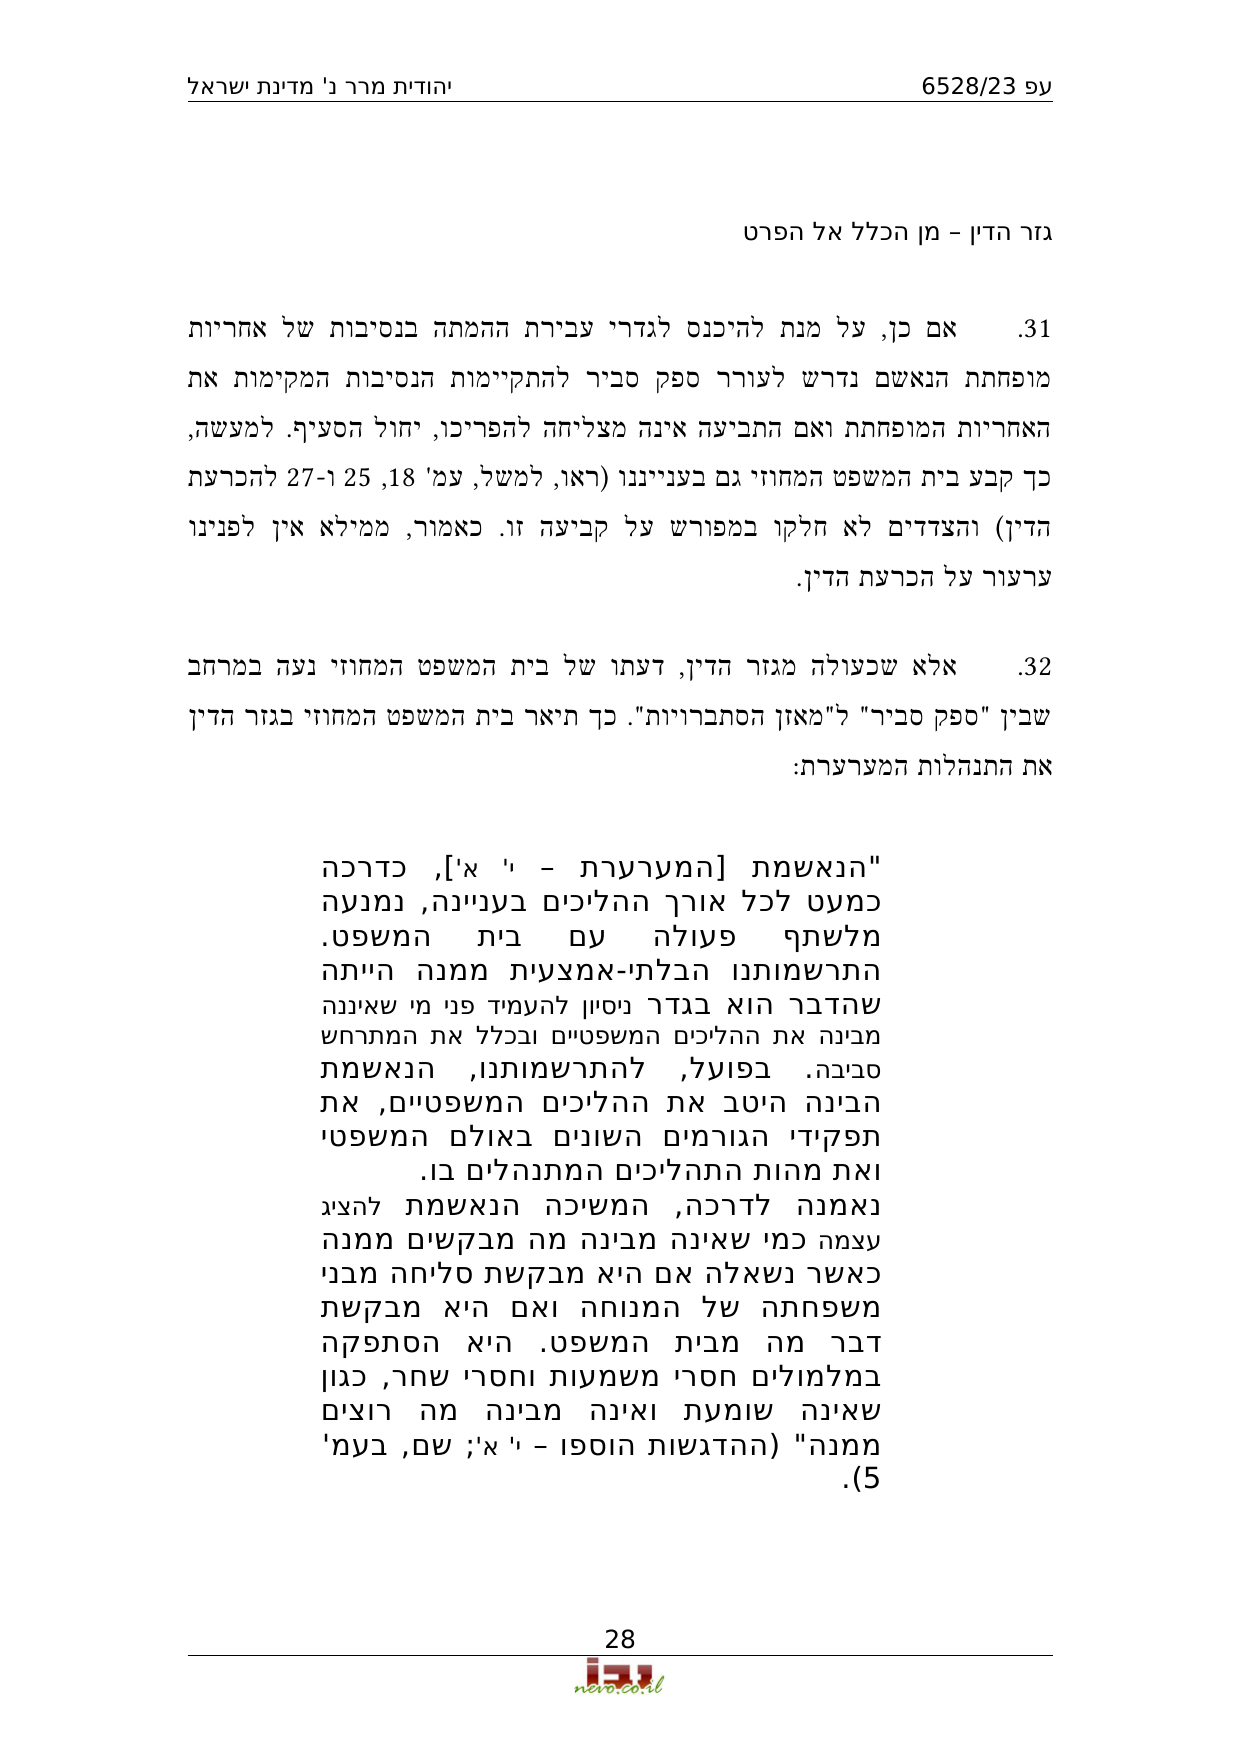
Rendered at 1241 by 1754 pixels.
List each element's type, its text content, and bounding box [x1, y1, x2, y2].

list אלא שכעולה מגזר הדין, דעתו של בית המשפט המחוזי נעה במרחב שבין "ספק סביר" ל"מאזן הסתברויות". כך תיאר בית המשפט המחוזי בגזר הדין את התנהלות המערערת: [187, 650, 1053, 782]
picture [574, 1657, 666, 1695]
text גזר הדין – מן הכלל אל הפרט [187, 217, 1053, 246]
text נאמנה לדרכה, המשיכה הנאשמת להציג עצמה כמי שאינה מבינה מה מבקשים ממנה כאשר נשאלה אם היא מבקשת סליחה מבני משפחתה של המנוחה ואם היא מבקשת דבר מה מבית המשפט. היא הסתפקה במלמולים חסרי משמעות וחסרי שחר, כגון שאינה שומעת ואינה מבינה מה רוצים ממנה" (ההדגשות הוספו – י' א'; שם, בעמ' 5). [320, 1188, 881, 1496]
text "הנאשמת [המערערת – י' א'], כדרכה כמעט לכל אורך ההליכים בעניינה, נמנעה מלשתף פעולה עם בית המשפט. התרשמותנו הבלתי-אמצעית ממנה הייתה שהדבר הוא בגדר ניסיון להעמיד פני מי שאיננה מבינה את ההליכים המשפטיים ובכלל את המתרחש סביבה. בפועל, להתרשמותנו, הנאשמת הבינה היטב את ההליכים המשפטיים, את תפקידי הגורמים השונים באולם המשפטי ואת מהות התהליכים המתנהלים בו. [320, 850, 881, 1188]
list אם כן, על מנת להיכנס לגדרי עבירת ההמתה בנסיבות של אחריות מופחתת הנאשם נדרש לעורר ספק סביר להתקיימות הנסיבות המקימות את האחריות המופחתת ואם התביעה אינה מצליחה להפריכו, יחול הסעיף. למעשה, כך קבע בית המשפט המחוזי גם בענייננו (ראו, למשל, עמ' 18, 25 ו-27 להכרעת הדין) והצדדים לא חלקו במפורש על קביעה זו. כאמור, ממילא אין לפנינו ערעור על הכרעת הדין. [187, 311, 1053, 594]
